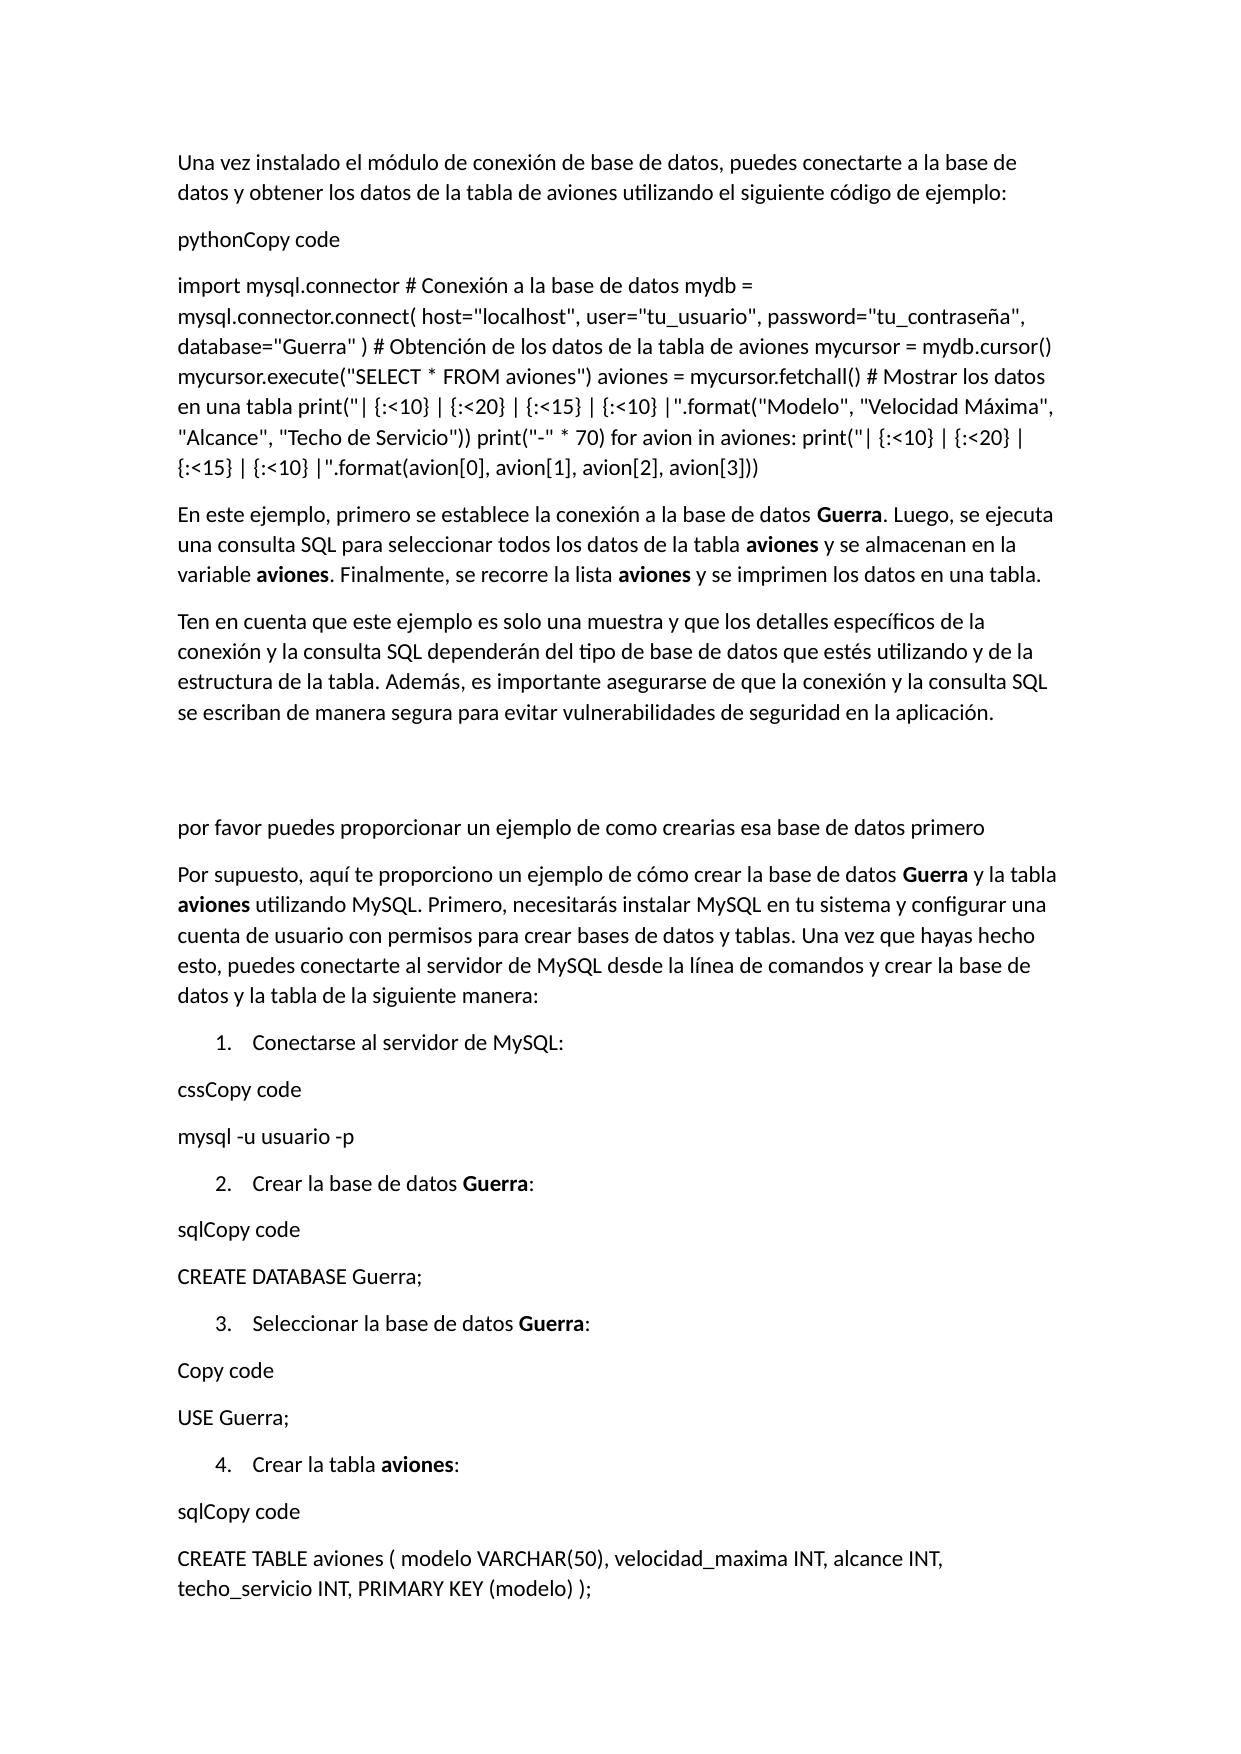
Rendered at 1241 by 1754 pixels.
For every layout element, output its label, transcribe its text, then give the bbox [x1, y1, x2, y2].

text CREATE DATABASE Guerra; [177, 1262, 1063, 1290]
text pythonCopy code [177, 225, 1063, 253]
list Crear la base de datos Guerra: [215, 1169, 1063, 1197]
text mysql -u usuario -p [177, 1122, 1063, 1150]
text import mysql.connector # Conexión a la base de datos mydb = mysql.connector.connect( host="localhost", user="tu_usuario", password="tu_contraseña", database="Guerra" ) # Obtención de los datos de la tabla de aviones mycursor = mydb.cursor() mycursor.execute("SELECT * FROM aviones") aviones = mycursor.fetchall() # Mostrar los datos en una tabla print("| {:<10} | {:<20} | {:<15} | {:<10} |".format("Modelo", "Velocidad Máxima", "Alcance", "Techo de Servicio")) print("-" * 70) for avion in aviones: print("| {:<10} | {:<20} | {:<15} | {:<10} |".format(avion[0], avion[1], avion[2], avion[3])) [177, 272, 1063, 481]
list Seleccionar la base de datos Guerra: [215, 1309, 1063, 1337]
text Ten en cuenta que este ejemplo es solo una muestra y que los detalles específicos de la conexión y la consulta SQL dependerán del tipo de base de datos que estés utilizando y de la estructura de la tabla. Además, es importante asegurarse de que la conexión y la consulta SQL se escriban de manera segura para evitar vulnerabilidades de seguridad en la aplicación. [177, 607, 1063, 726]
text USE Guerra; [177, 1403, 1063, 1431]
text cssCopy code [177, 1075, 1063, 1103]
text En este ejemplo, primero se establece la conexión a la base de datos Guerra. Luego, se ejecuta una consulta SQL para seleccionar todos los datos de la tabla aviones y se almacenan en la variable aviones. Finalmente, se recorre la lista aviones y se imprimen los datos en una tabla. [177, 500, 1063, 588]
text Copy code [177, 1356, 1063, 1384]
text Una vez instalado el módulo de conexión de base de datos, puedes conectarte a la base de datos y obtener los datos de la tabla de aviones utilizando el siguiente código de ejemplo: [177, 148, 1063, 206]
text Por supuesto, aquí te proporciono un ejemplo de cómo crear la base de datos Guerra y la tabla aviones utilizando MySQL. Primero, necesitarás instalar MySQL en tu sistema y configurar una cuenta de usuario con permisos para crear bases de datos y tablas. Una vez que hayas hecho esto, puedes conectarte al servidor de MySQL desde la línea de comandos y crear la base de datos y la tabla de la siguiente manera: [177, 860, 1063, 1009]
text sqlCopy code [177, 1216, 1063, 1243]
text por favor puedes proporcionar un ejemplo de como crearias esa base de datos primero [177, 813, 1063, 841]
list Conectarse al servidor de MySQL: [215, 1028, 1063, 1056]
text CREATE TABLE aviones ( modelo VARCHAR(50), velocidad_maxima INT, alcance INT, techo_servicio INT, PRIMARY KEY (modelo) ); [177, 1544, 1063, 1602]
list Crear la tabla aviones: [215, 1450, 1063, 1478]
text sqlCopy code [177, 1497, 1063, 1525]
